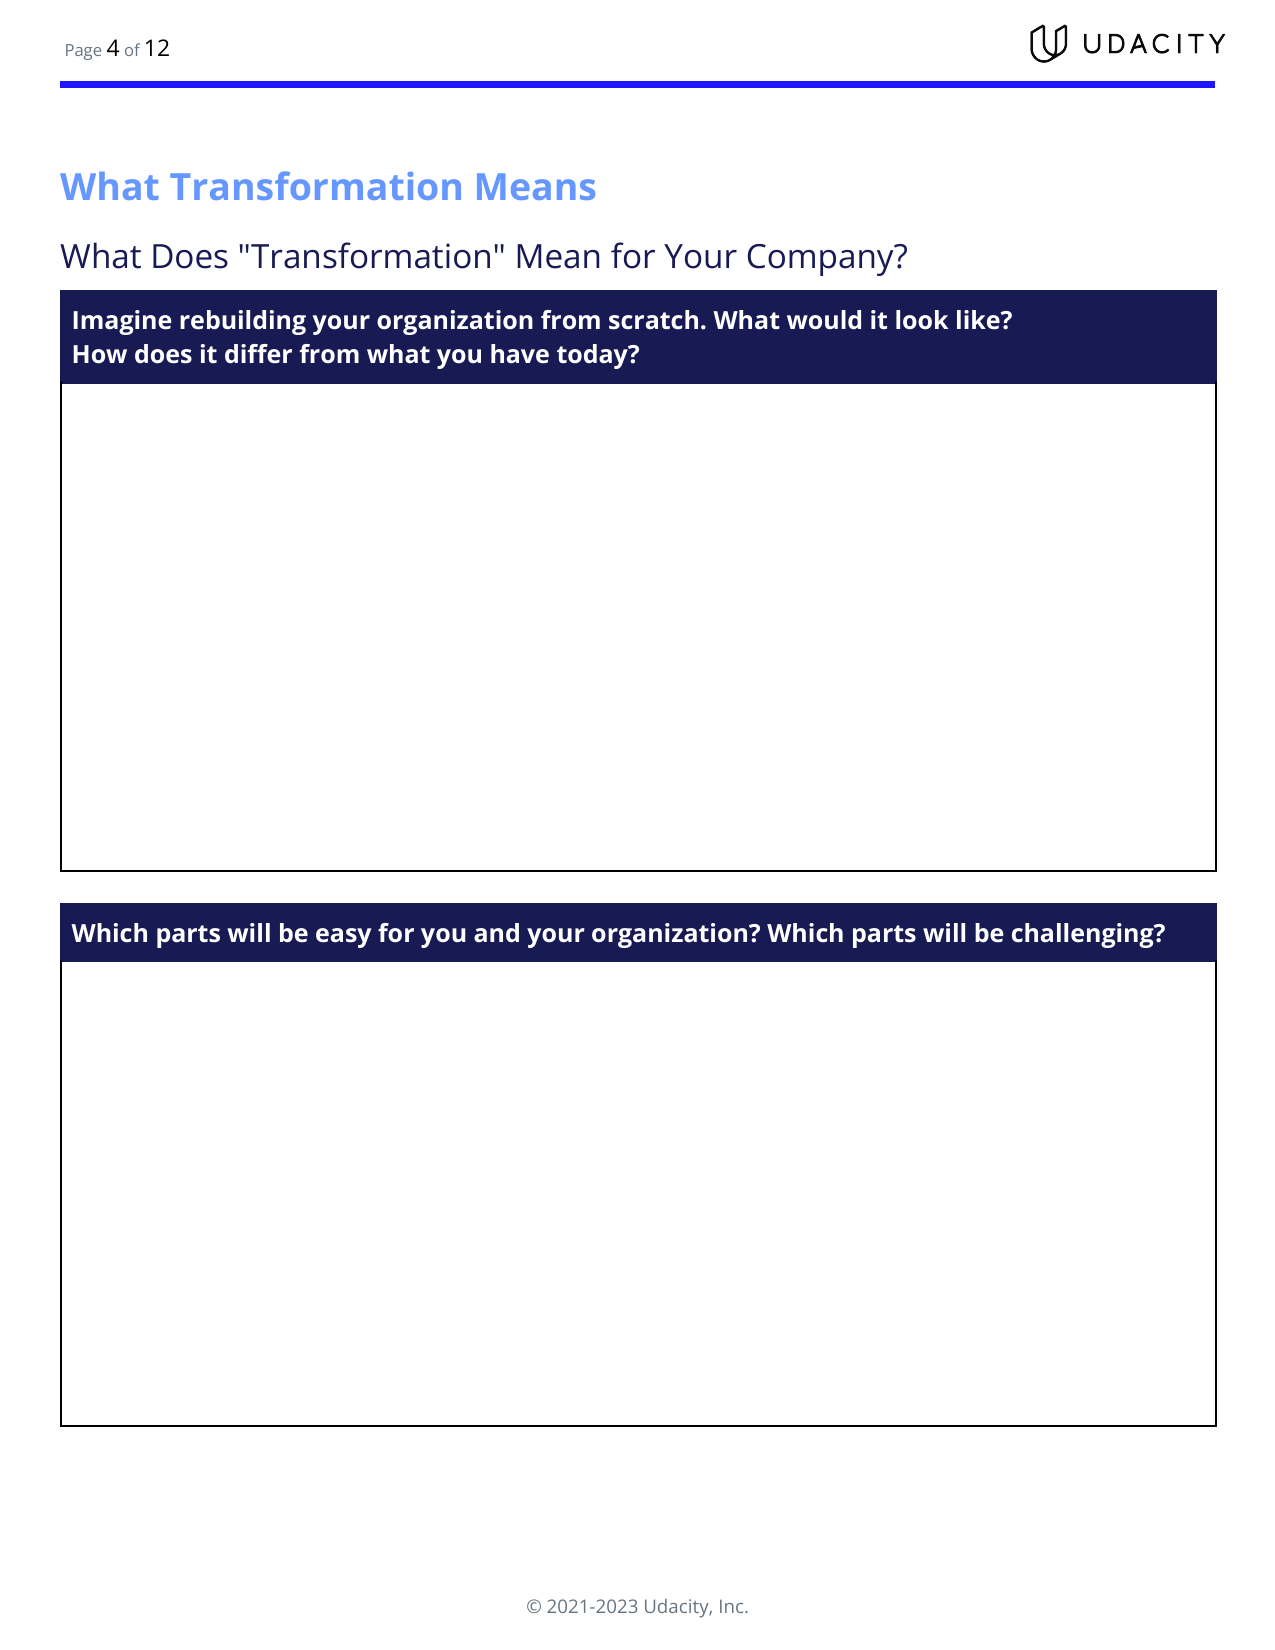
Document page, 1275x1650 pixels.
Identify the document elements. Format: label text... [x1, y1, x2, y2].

subtitle What Does "Transformation" Mean for Your Company? [60, 232, 1215, 278]
subtitle What Transformation Means [60, 161, 1215, 212]
table_header Which parts will be easy for you and your organization? Which parts will be challenging? [62, 905, 1215, 960]
table_cell [62, 962, 1215, 1425]
table_header Imagine rebuilding your organization from scratch. What would it look like? How does it differ from what you have today? [62, 293, 1215, 381]
picture [1030, 24, 1226, 63]
table_cell [62, 384, 1215, 870]
